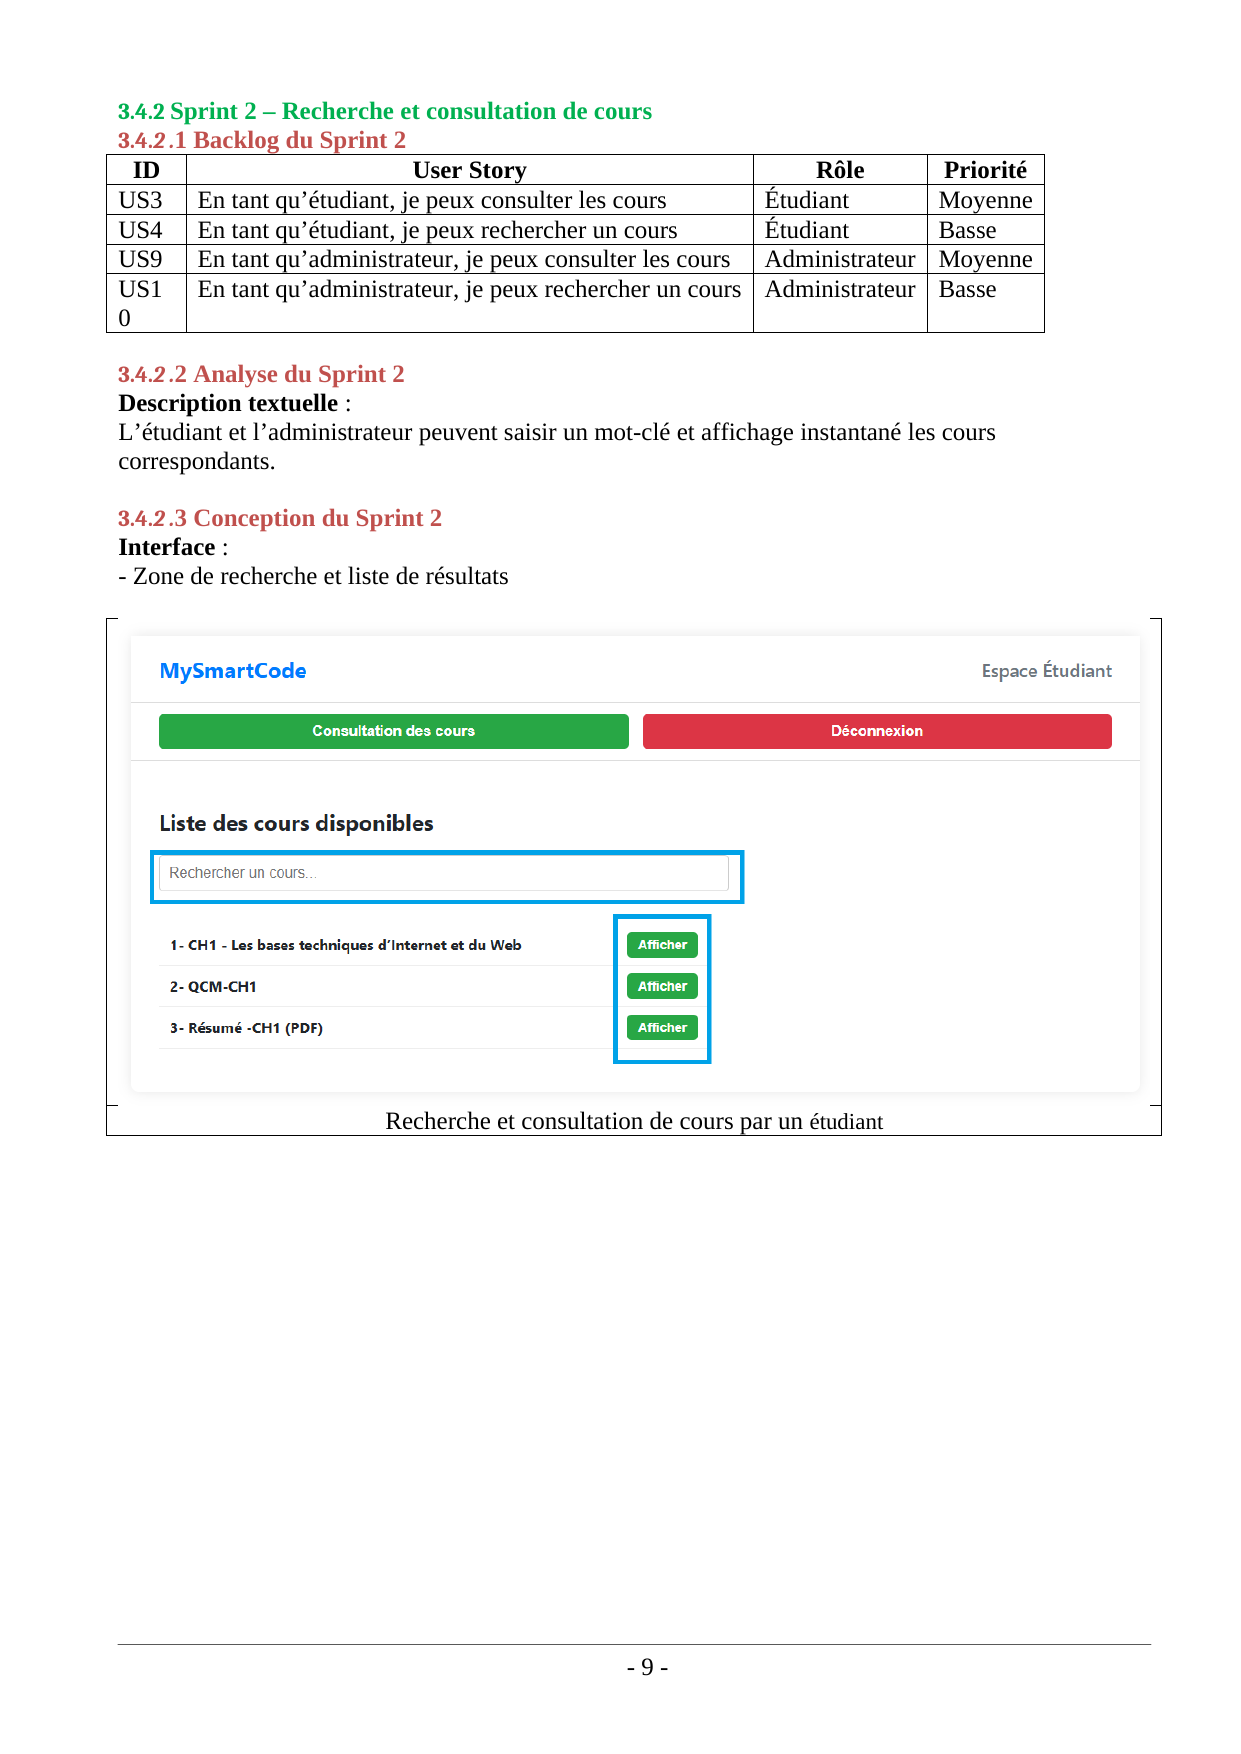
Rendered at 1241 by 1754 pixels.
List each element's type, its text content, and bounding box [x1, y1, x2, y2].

text - Zone de recherche et liste de résultats [118, 561, 1152, 590]
table_cell Moyenne [928, 245, 1044, 273]
text Description textuelle : [118, 388, 1152, 417]
table_cell Étudiant [754, 215, 927, 243]
picture [118, 618, 1150, 1106]
table_header [1150, 619, 1161, 1105]
table_header ID [107, 155, 186, 184]
subtitle 3.4.2 .1 Backlog du Sprint 2 [118, 125, 1152, 154]
table_header Priorité [928, 155, 1044, 184]
text L’étudiant et l’administrateur peuvent saisir un mot-clé et affichage instantané les cours correspondants. [118, 417, 1152, 474]
table_cell Basse [928, 274, 1044, 332]
table_cell Étudiant [754, 185, 927, 214]
table_cell US4 [107, 215, 186, 243]
text Interface : [118, 532, 1152, 561]
table_header [107, 619, 118, 1105]
table_cell US10 [107, 274, 186, 332]
subtitle 3.4.2 Sprint 2 – Recherche et consultation de cours [118, 96, 1152, 125]
table_cell Administrateur [754, 245, 927, 273]
table_cell En tant qu’administrateur, je peux consulter les cours [187, 245, 753, 273]
table_cell En tant qu’étudiant, je peux rechercher un cours [187, 215, 753, 243]
table_cell US9 [107, 245, 186, 273]
table_cell Recherche et consultation de cours par un étudiant [107, 1106, 1161, 1135]
subtitle 3.4.2 .3 Conception du Sprint 2 [118, 503, 1152, 532]
table_header User Story [187, 155, 753, 184]
table_header Rôle [754, 155, 927, 184]
table_cell En tant qu’administrateur, je peux rechercher un cours [187, 274, 753, 332]
table_cell Basse [928, 215, 1044, 243]
table_cell En tant qu’étudiant, je peux consulter les cours [187, 185, 753, 214]
table_cell Moyenne [928, 185, 1044, 214]
table_cell US3 [107, 185, 186, 214]
table_cell Administrateur [754, 274, 927, 332]
subtitle 3.4.2 .2 Analyse du Sprint 2 [118, 359, 1152, 388]
